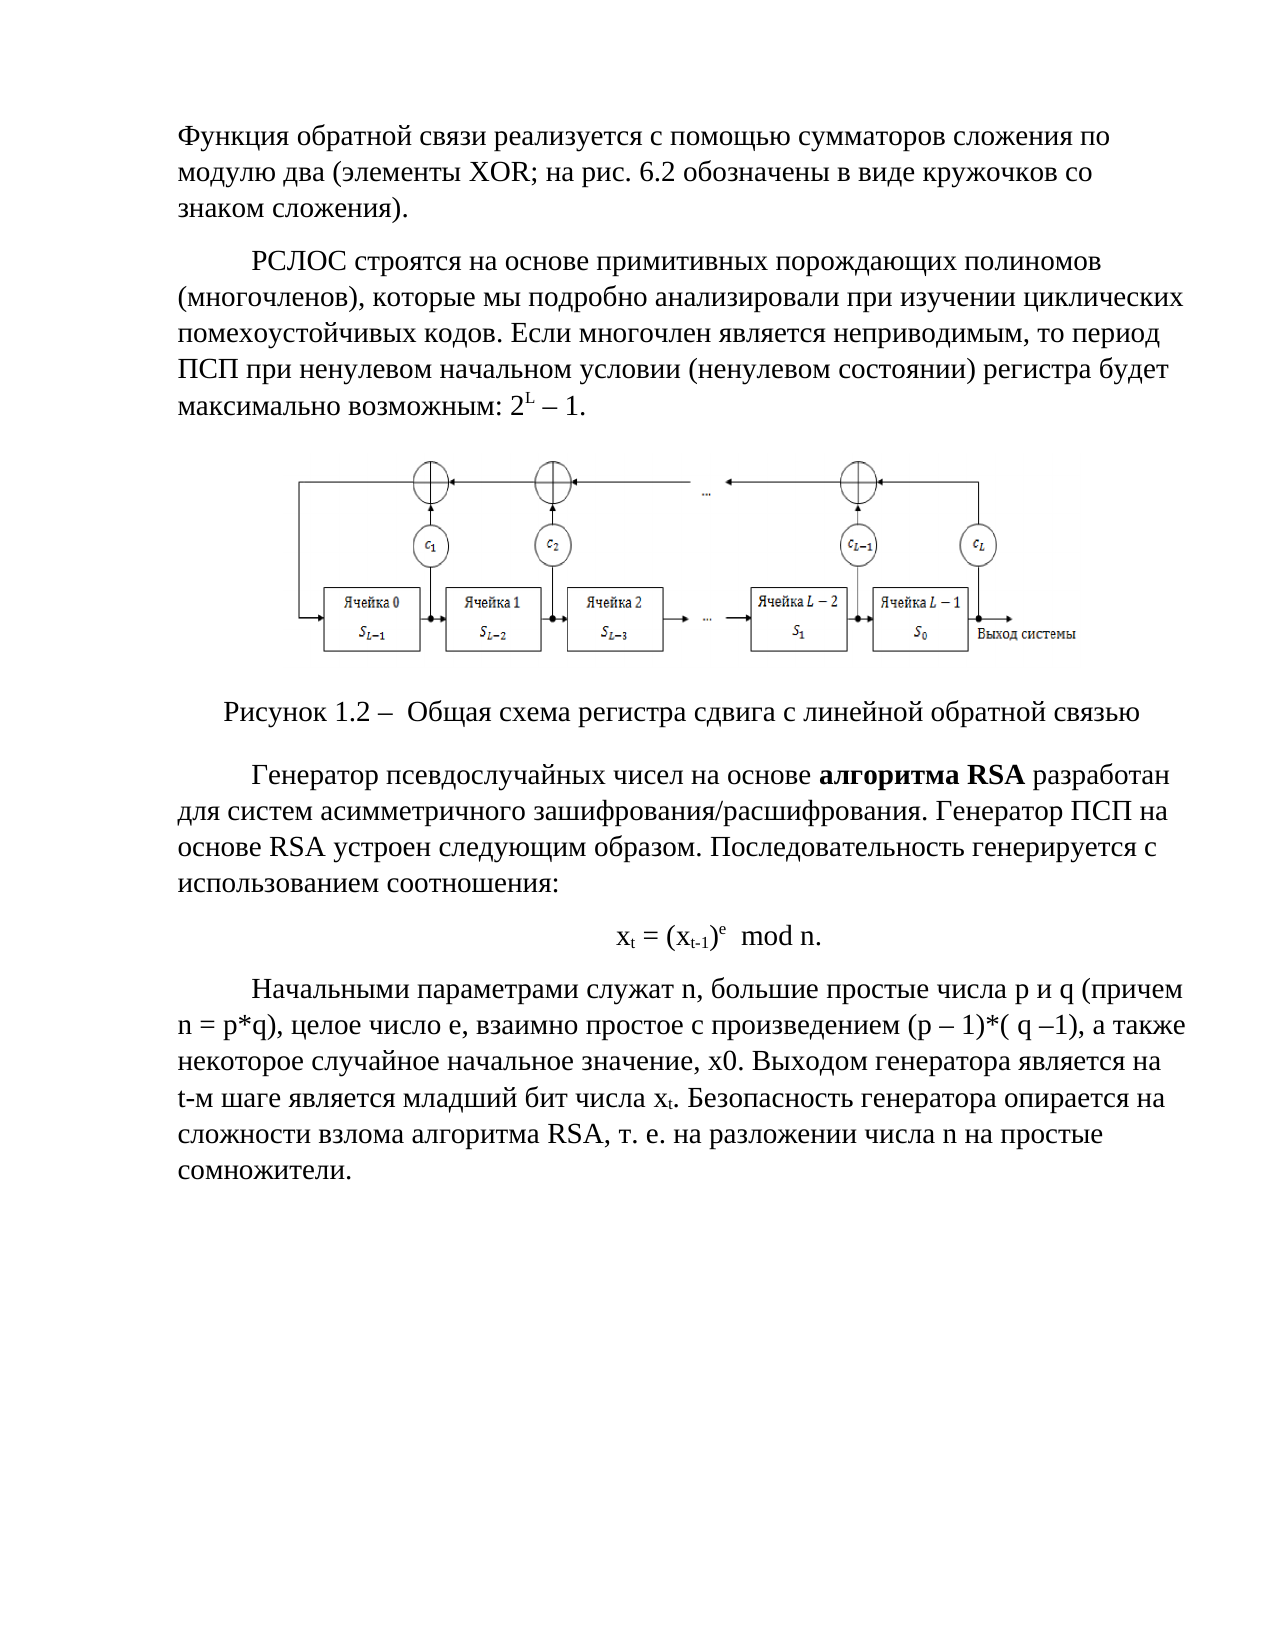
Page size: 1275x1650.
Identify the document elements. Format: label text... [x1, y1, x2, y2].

text xt = (xt-1)е mod n. [177, 918, 1186, 952]
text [177, 118, 1186, 224]
text РСЛОС строятся на основе примитивных порождающих полиномов (многочленов), которые мы подробно анализировали при изучении циклических помехоустойчивых кодов. Если многочлен является неприводимым, то период ПСП при ненулевом начальном условии (ненулевом состоянии) регистра будет максимально возможным: 2L – 1. [177, 243, 1186, 421]
text Генератор псевдослучайных чисел на основе алгоритма RSA разработан для систем асимметричного зашифрования/расшифрования. Генератор ПСП на основе RSA устроен следующим образом. Последовательность генерируется с использованием соотношения: [177, 757, 1186, 899]
text Начальными параметрами служат n, большие простые числа p и q (причем n = p*q), целое число е, взаимно простое с произведением (р – 1)*( q –1), а также некоторое случайное начальное значение, x0. Выходом генератора является на t-м шаге является младший бит числа xt. Безопасность генератора опирается на сложности взлома алгоритма RSA, т. е. на разложении числа n на простые сомножители. [177, 971, 1186, 1186]
picture [282, 453, 1081, 668]
text Рисунок 1.2 – Общая схема регистра сдвига с линейной обратной связью [177, 694, 1186, 728]
